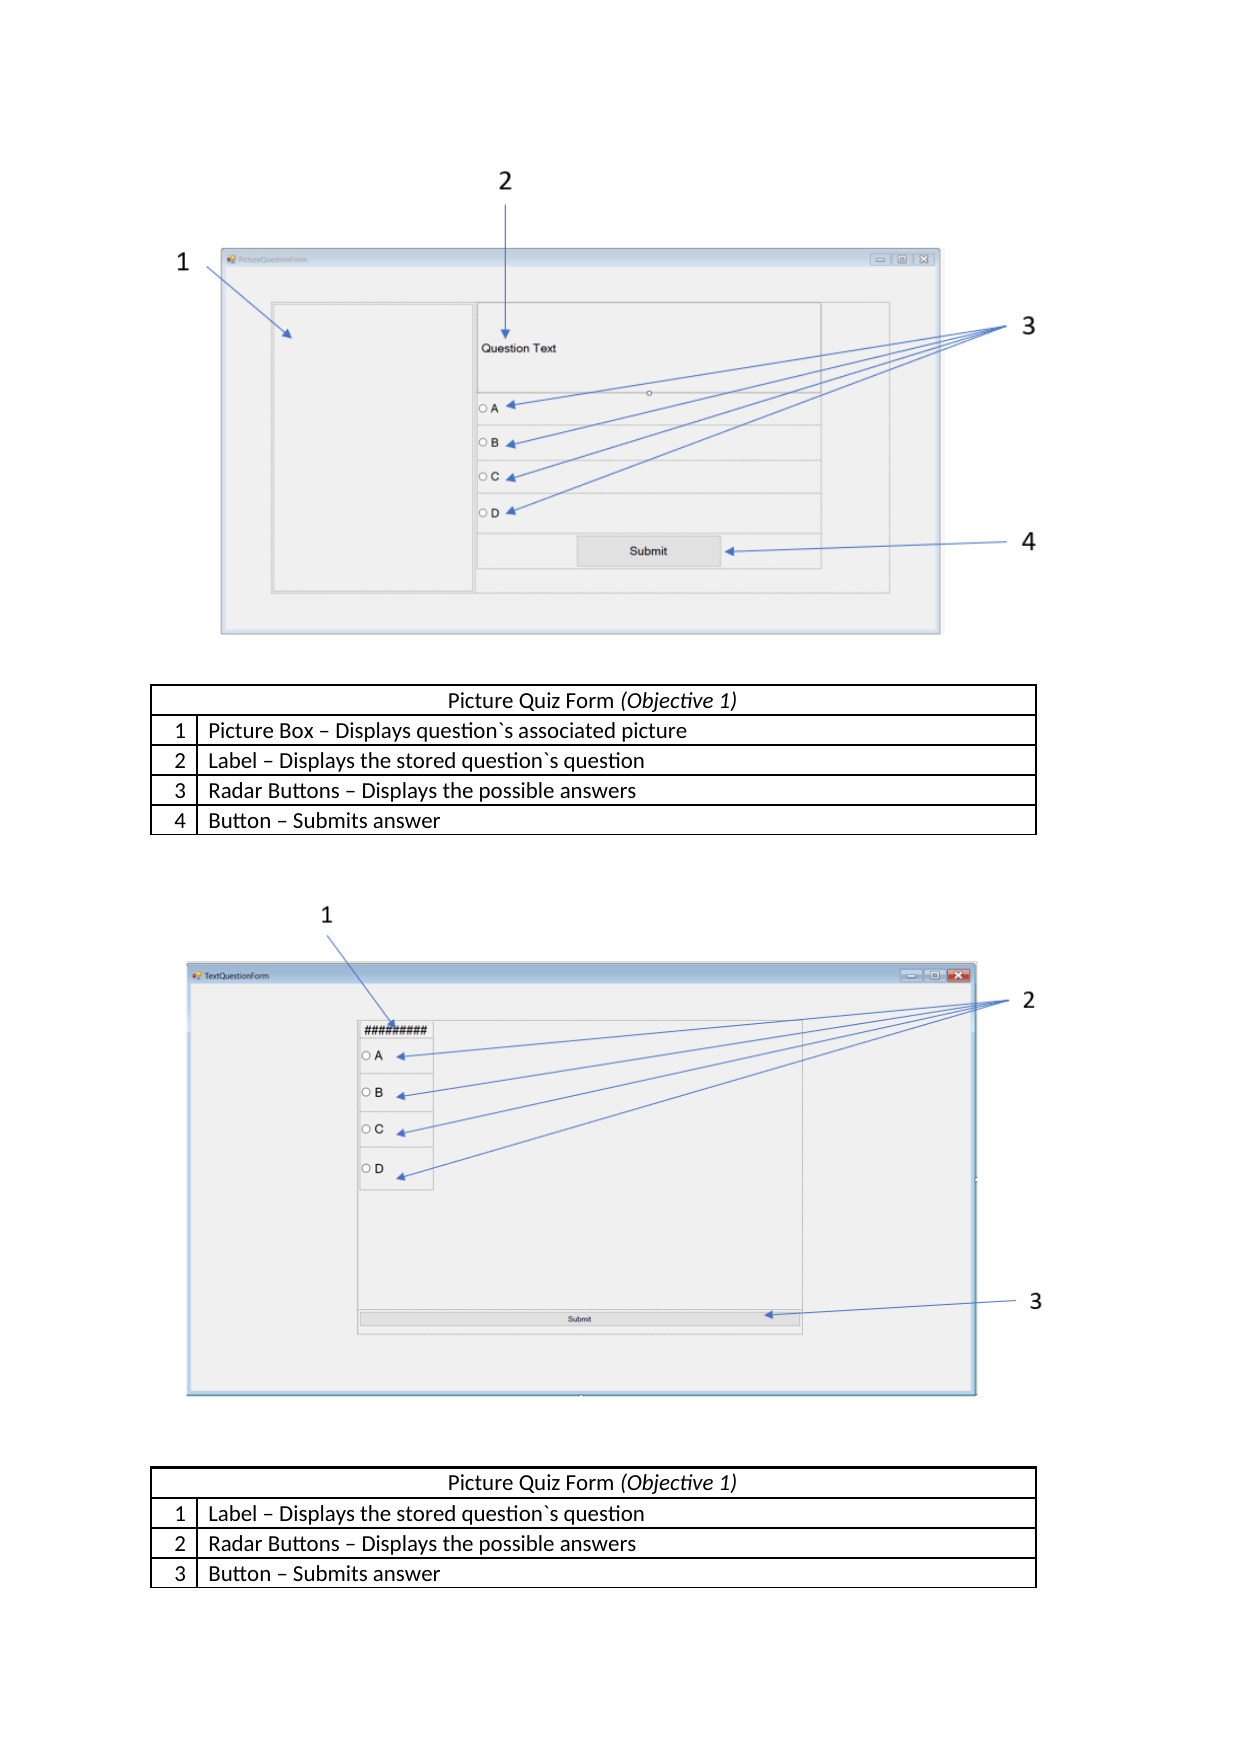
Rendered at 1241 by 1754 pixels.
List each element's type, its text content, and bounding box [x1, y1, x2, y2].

picture [150, 150, 1091, 665]
table_cell 2 [152, 1529, 196, 1557]
picture [150, 882, 1091, 1448]
table_cell Button – Submits answer [198, 806, 1035, 834]
table_cell Picture Box – Displays question`s associated picture [198, 716, 1035, 744]
table_cell 1 [152, 1499, 196, 1527]
table_cell Radar Buttons – Displays the possible answers [198, 1529, 1035, 1557]
table_cell 4 [152, 806, 196, 834]
table_cell Label – Displays the stored question`s question [198, 746, 1035, 774]
table_cell 1 [152, 716, 196, 744]
table_header Picture Quiz Form (Objective 1) [152, 1469, 1035, 1497]
table_header Picture Quiz Form (Objective 1) [152, 686, 1035, 714]
table_cell 3 [152, 1559, 196, 1587]
table_cell 3 [152, 776, 196, 804]
table_cell Radar Buttons – Displays the possible answers [198, 776, 1035, 804]
table_cell Label – Displays the stored question`s question [198, 1499, 1035, 1527]
table_cell Button – Submits answer [198, 1559, 1035, 1587]
table_cell 2 [152, 746, 196, 774]
